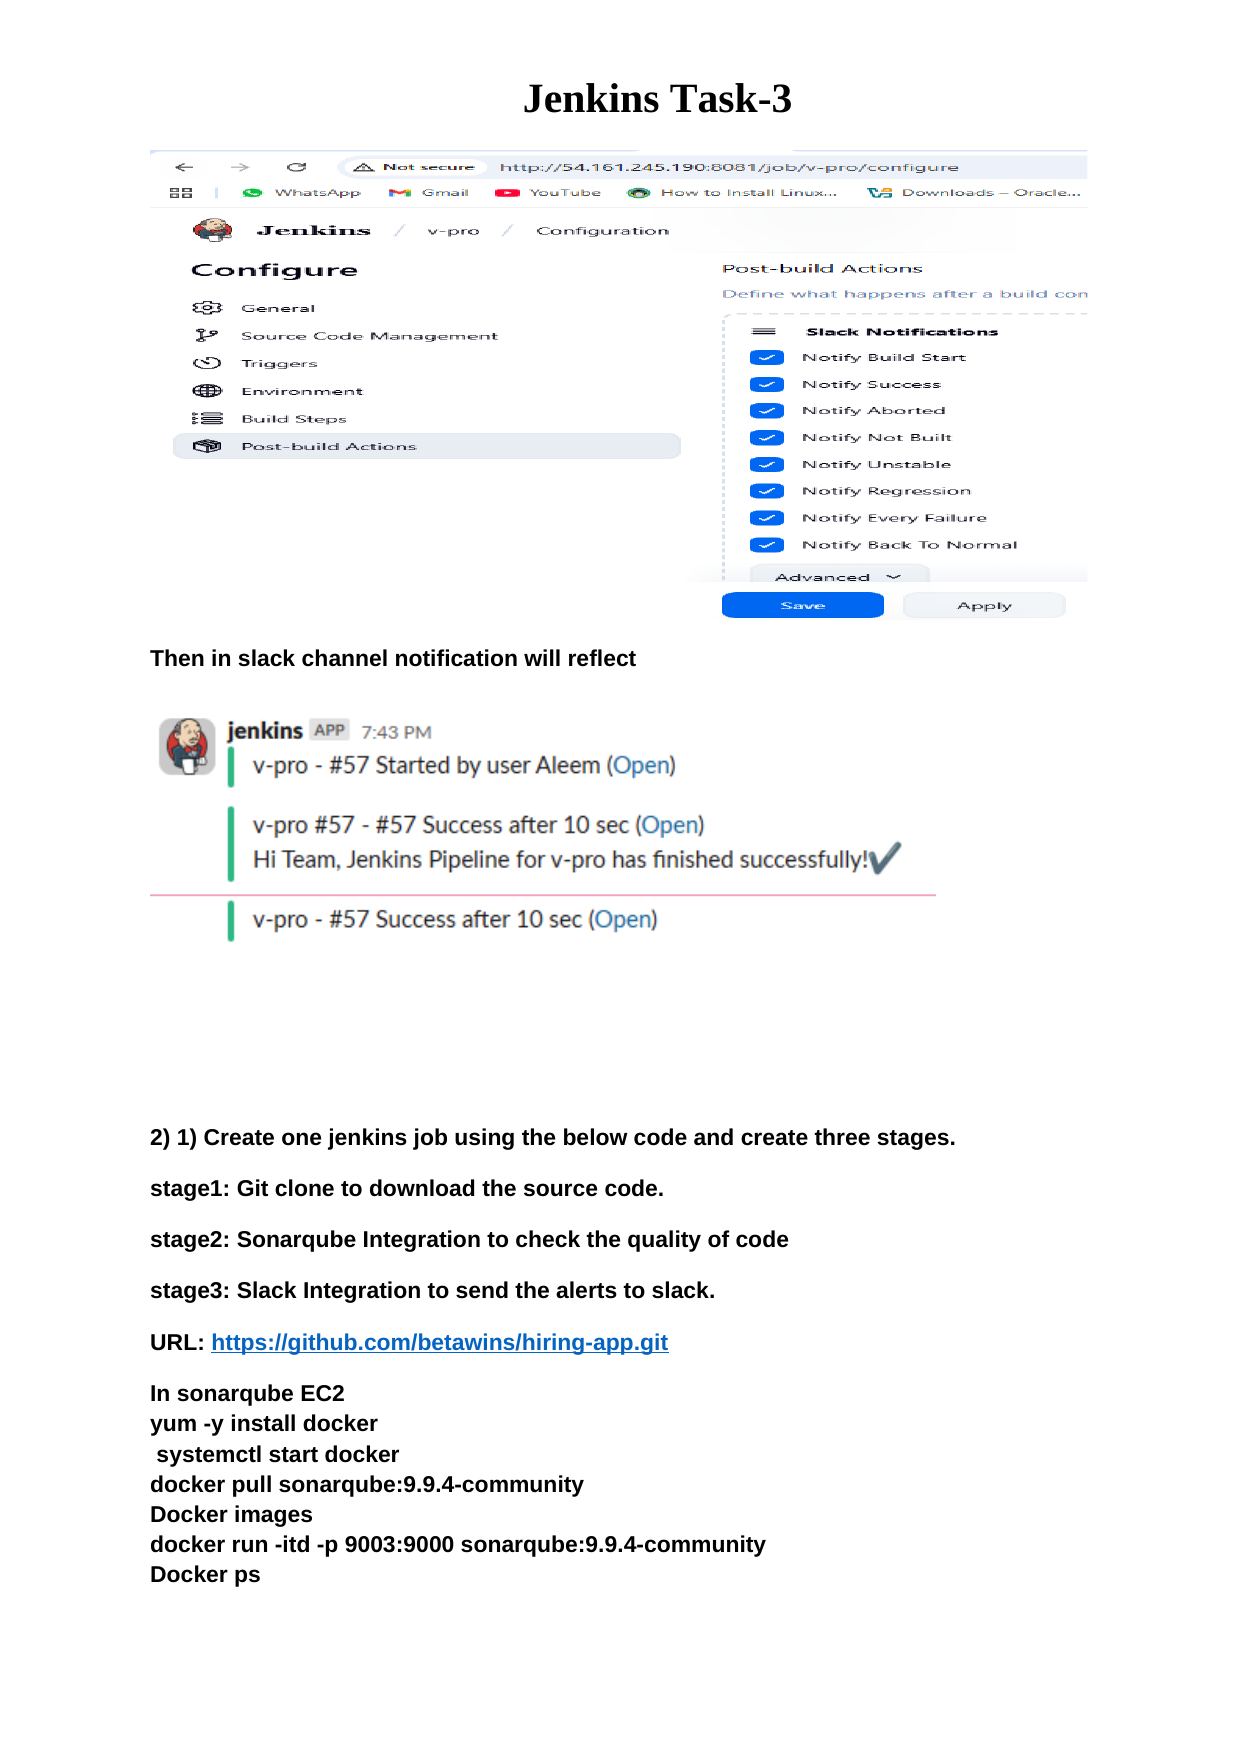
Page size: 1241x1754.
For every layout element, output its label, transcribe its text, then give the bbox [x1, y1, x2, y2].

text stage3: Slack Integration to send the alerts to slack. [150, 1277, 1090, 1304]
picture [150, 696, 936, 945]
text 2) 1) Create one jenkins job using the below code and create three stages. [150, 1123, 1090, 1150]
text docker run -itd -p 9003:9000 sonarqube:9.9.4-community [150, 1531, 1090, 1558]
picture [150, 150, 1088, 620]
text stage2: Sonarqube Integration to check the quality of code [150, 1226, 1090, 1252]
text yum -y install docker [150, 1410, 1090, 1437]
text URL: https://github.com/betawins/hiring-app.git [150, 1329, 1090, 1355]
text systemctl start docker [150, 1441, 1090, 1467]
text In sonarqube EC2 [150, 1380, 1090, 1407]
text Docker images [150, 1501, 1090, 1527]
text stage1: Git clone to download the source code. [150, 1175, 1090, 1201]
text docker pull sonarqube:9.9.4-community [150, 1471, 1090, 1497]
text Then in slack channel notification will reflect [150, 644, 1090, 671]
text Docker ps [150, 1561, 1090, 1588]
